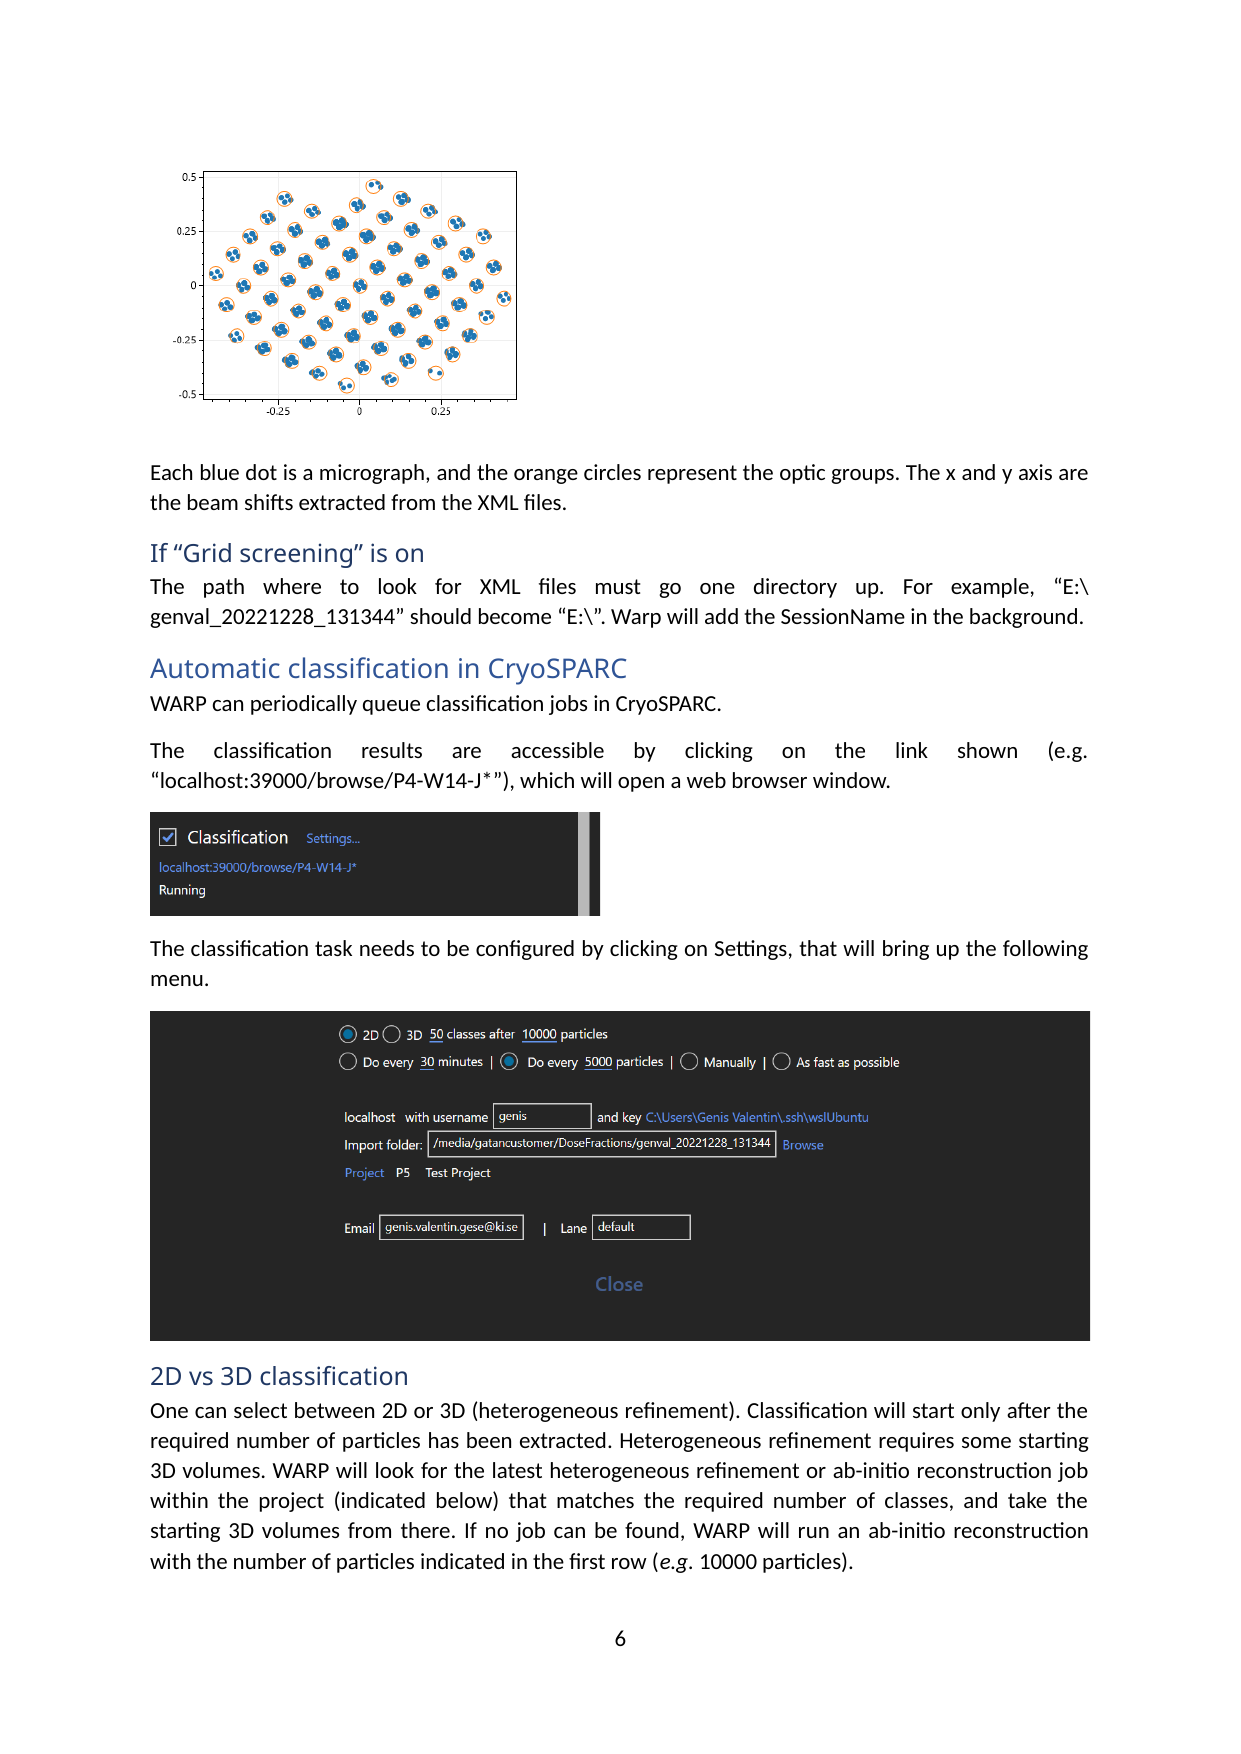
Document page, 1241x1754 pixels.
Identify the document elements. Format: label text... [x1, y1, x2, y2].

subtitle Automatic classification in CryoSPARC [150, 649, 1090, 686]
text The path where to look for XML files must go one directory up. For example, “E:\genval_20221228_131344” should become “E:\”. Warp will add the SessionName in the background. [150, 572, 1090, 630]
text The classification results are accessible by clicking on the link shown (e.g. “localhost:39000/browse/P4-W14-J*”), which will open a web browser window. [150, 736, 1090, 794]
subtitle If “Grid screening” is on [150, 535, 1090, 569]
text The classification task needs to be configured by clicking on Settings, that will bring up the following menu. [150, 934, 1090, 992]
text One can select between 2D or 3D (heterogeneous refinement). Classification will start only after the required number of particles has been extracted. Heterogeneous refinement requires some starting 3D volumes. WARP will look for the latest heterogeneous refinement or ab-initio reconstruction job within the project (indicated below) that matches the required number of classes, and take the starting 3D volumes from there. If no job can be found, WARP will run an ab-initio reconstruction with the number of particles indicated in the first row (e.g. 10000 particles). [150, 1396, 1090, 1575]
text WARP can periodically queue classification jobs in CryoSPARC. [150, 689, 1090, 717]
picture [150, 1011, 1091, 1341]
picture [150, 812, 600, 916]
text Each blue dot is a micrograph, and the orange circles represent the optic groups. The x and y axis are the beam shifts extracted from the XML files. [150, 458, 1090, 516]
subtitle 2D vs 3D classification [150, 1359, 1090, 1393]
picture [150, 150, 537, 440]
